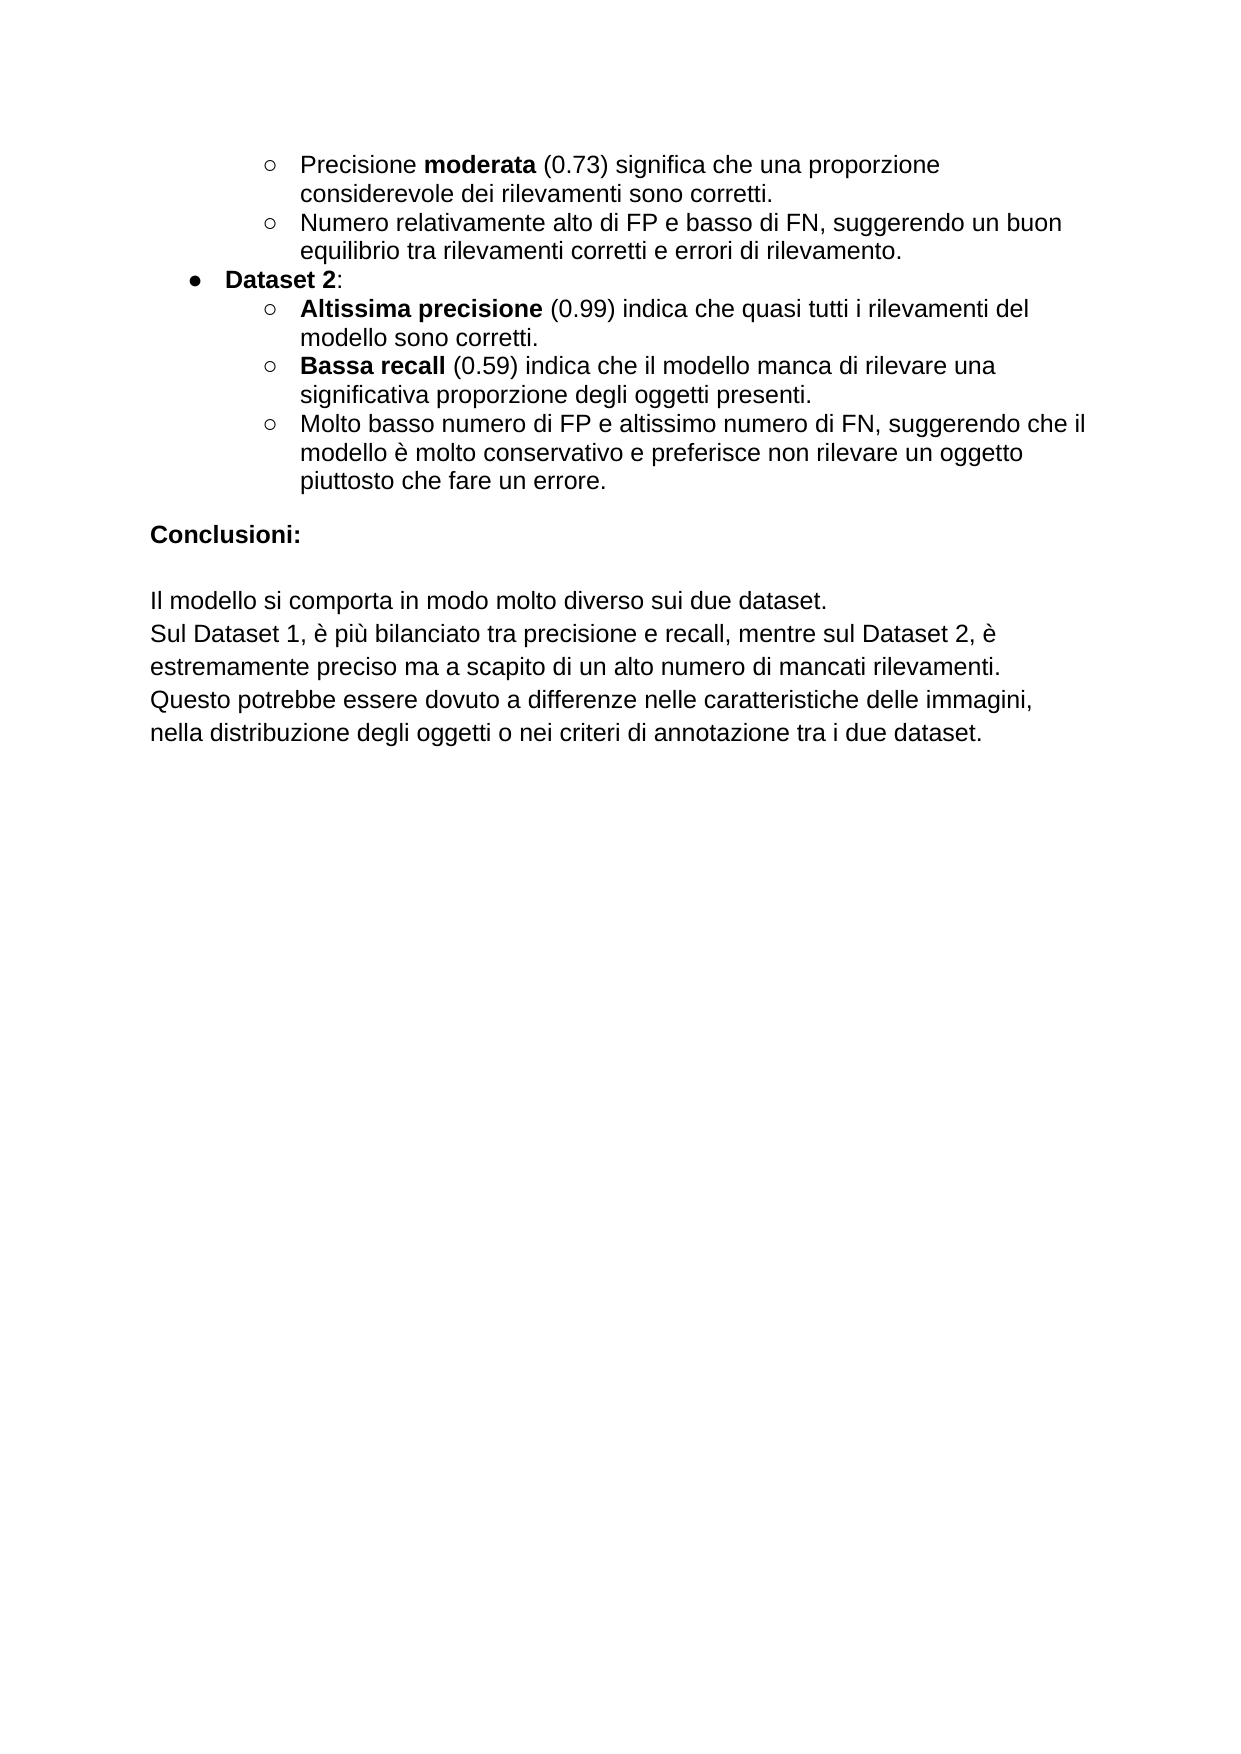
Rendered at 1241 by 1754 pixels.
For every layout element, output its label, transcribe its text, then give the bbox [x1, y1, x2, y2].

list Bassa recall (0.59) indica che il modello manca di rilevare una significativa proporzione degli oggetti presenti. [262, 351, 1090, 409]
text Questo potrebbe essere dovuto a differenze nelle caratteristiche delle immagini, nella distribuzione degli oggetti o nei criteri di annotazione tra i due dataset. [150, 685, 1090, 747]
text Conclusioni: [150, 520, 1090, 549]
list Dataset 2: [187, 265, 1090, 294]
list Molto basso numero di FP e altissimo numero di FN, suggerendo che il modello è molto conservativo e preferisce non rilevare un oggetto piuttosto che fare un errore. [262, 409, 1090, 495]
list Altissima precisione (0.99) indica che quasi tutti i rilevamenti del modello sono corretti. [262, 294, 1090, 351]
list Precisione moderata (0.73) significa che una proporzione considerevole dei rilevamenti sono corretti. [262, 150, 1090, 207]
text Il modello si comporta in modo molto diverso sui due dataset. [150, 586, 1090, 615]
text Sul Dataset 1, è più bilanciato tra precisione e recall, mentre sul Dataset 2, è estremamente preciso ma a scapito di un alto numero di mancati rilevamenti. [150, 619, 1090, 681]
list Numero relativamente alto di FP e basso di FN, suggerendo un buon equilibrio tra rilevamenti corretti e errori di rilevamento. [262, 207, 1090, 265]
